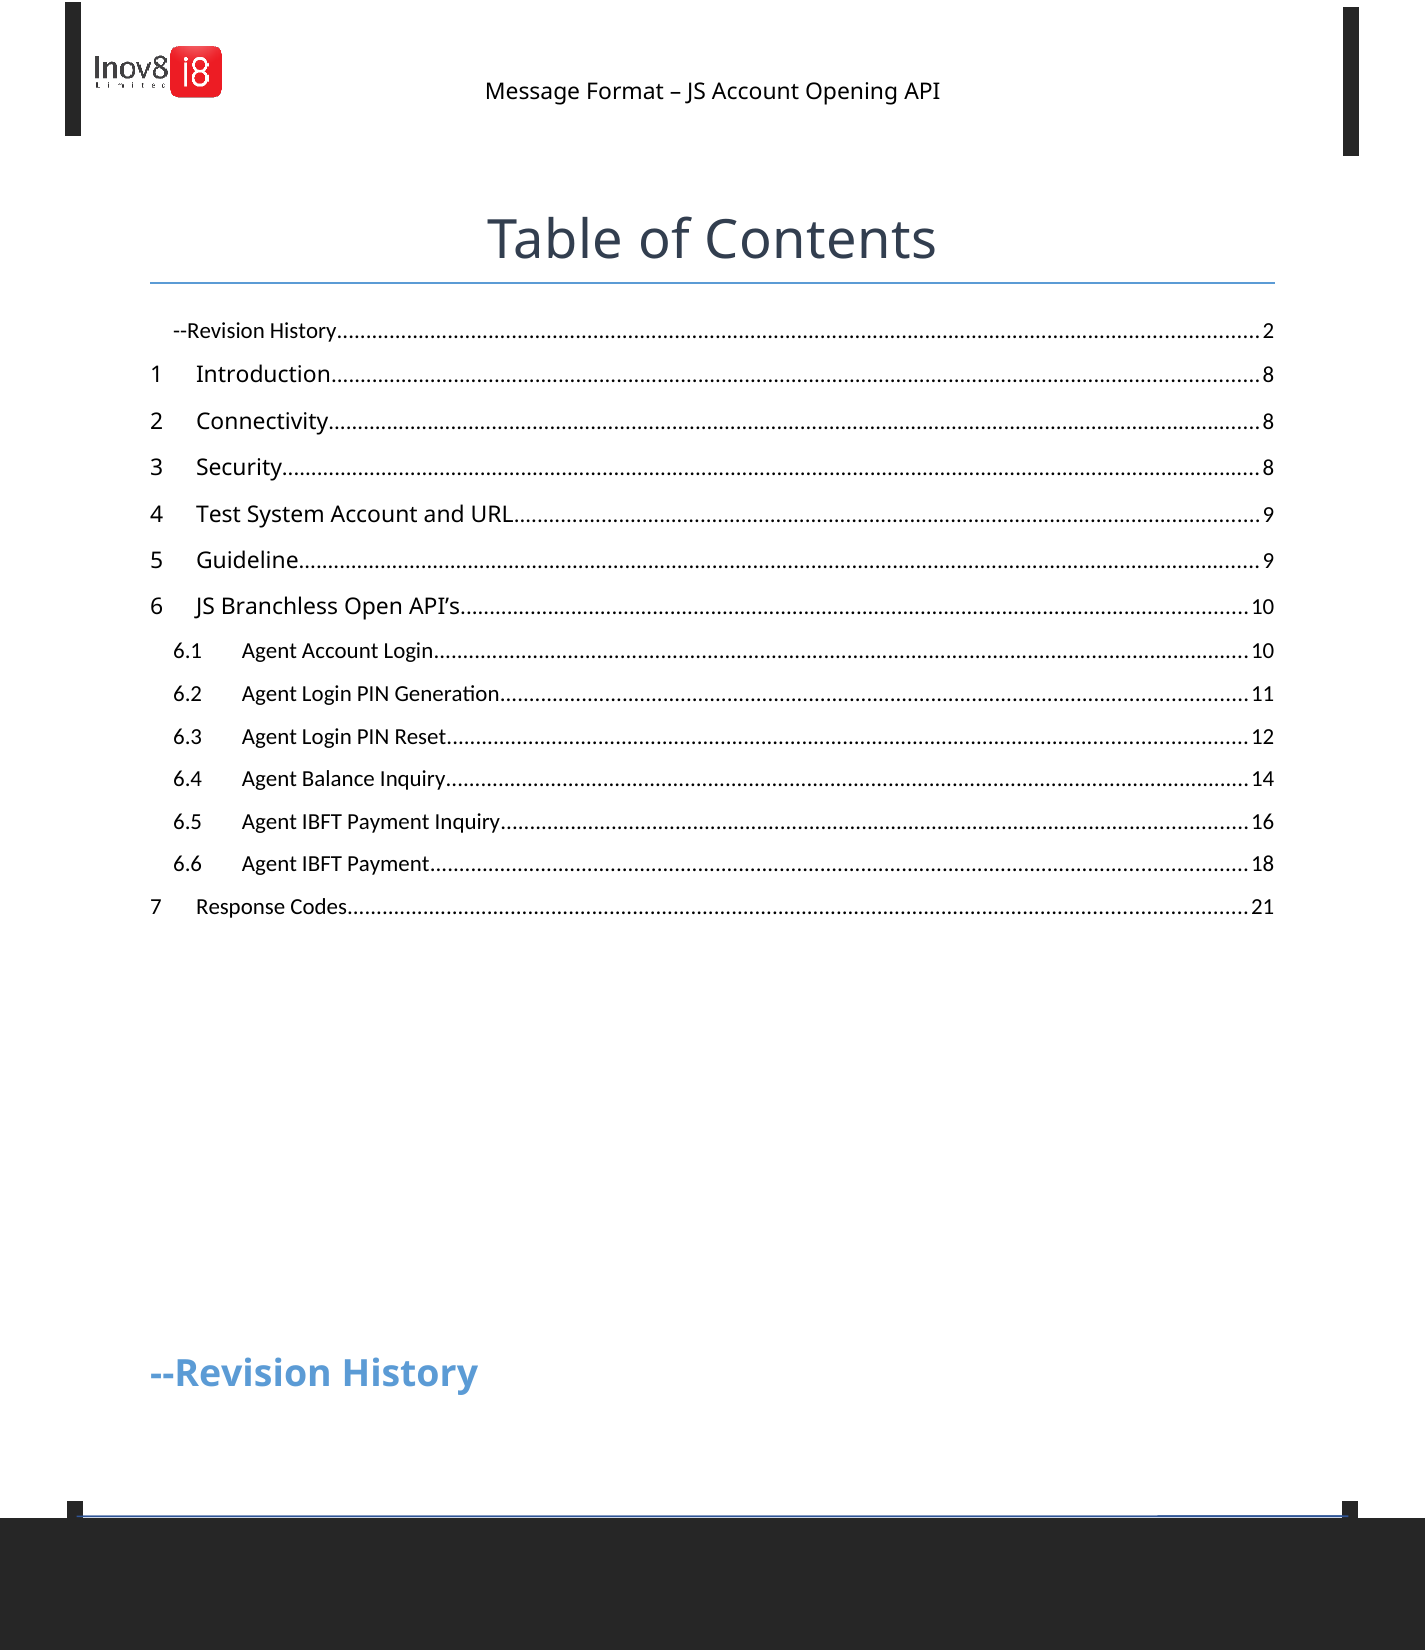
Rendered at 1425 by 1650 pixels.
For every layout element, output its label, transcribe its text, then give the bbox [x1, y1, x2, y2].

picture [89, 42, 225, 101]
subtitle --Revision History [150, 1347, 1275, 1398]
